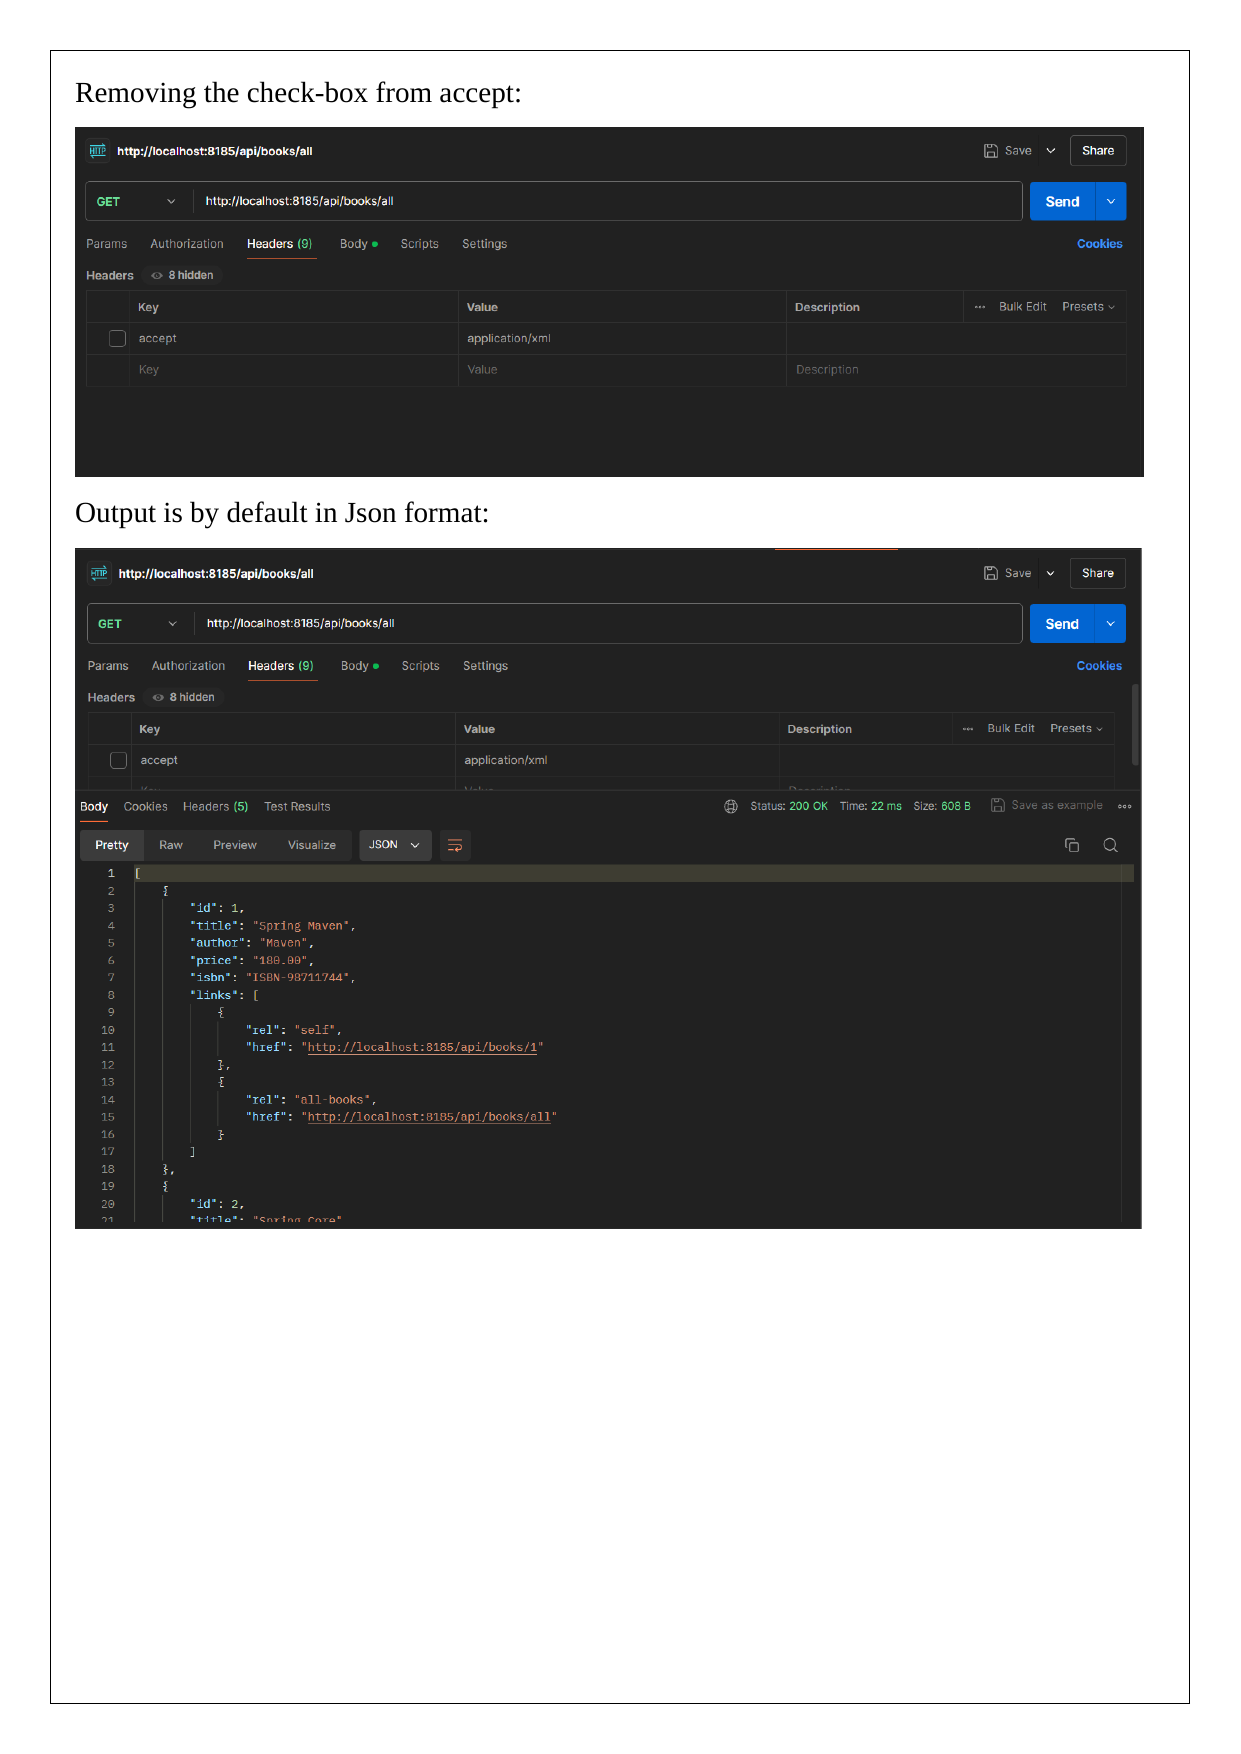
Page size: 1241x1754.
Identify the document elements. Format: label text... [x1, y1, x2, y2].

text Removing the check-box from accept: [75, 75, 1165, 108]
picture [75, 548, 1142, 1229]
picture [75, 127, 1144, 477]
text Output is by default in Json format: [75, 495, 1165, 529]
